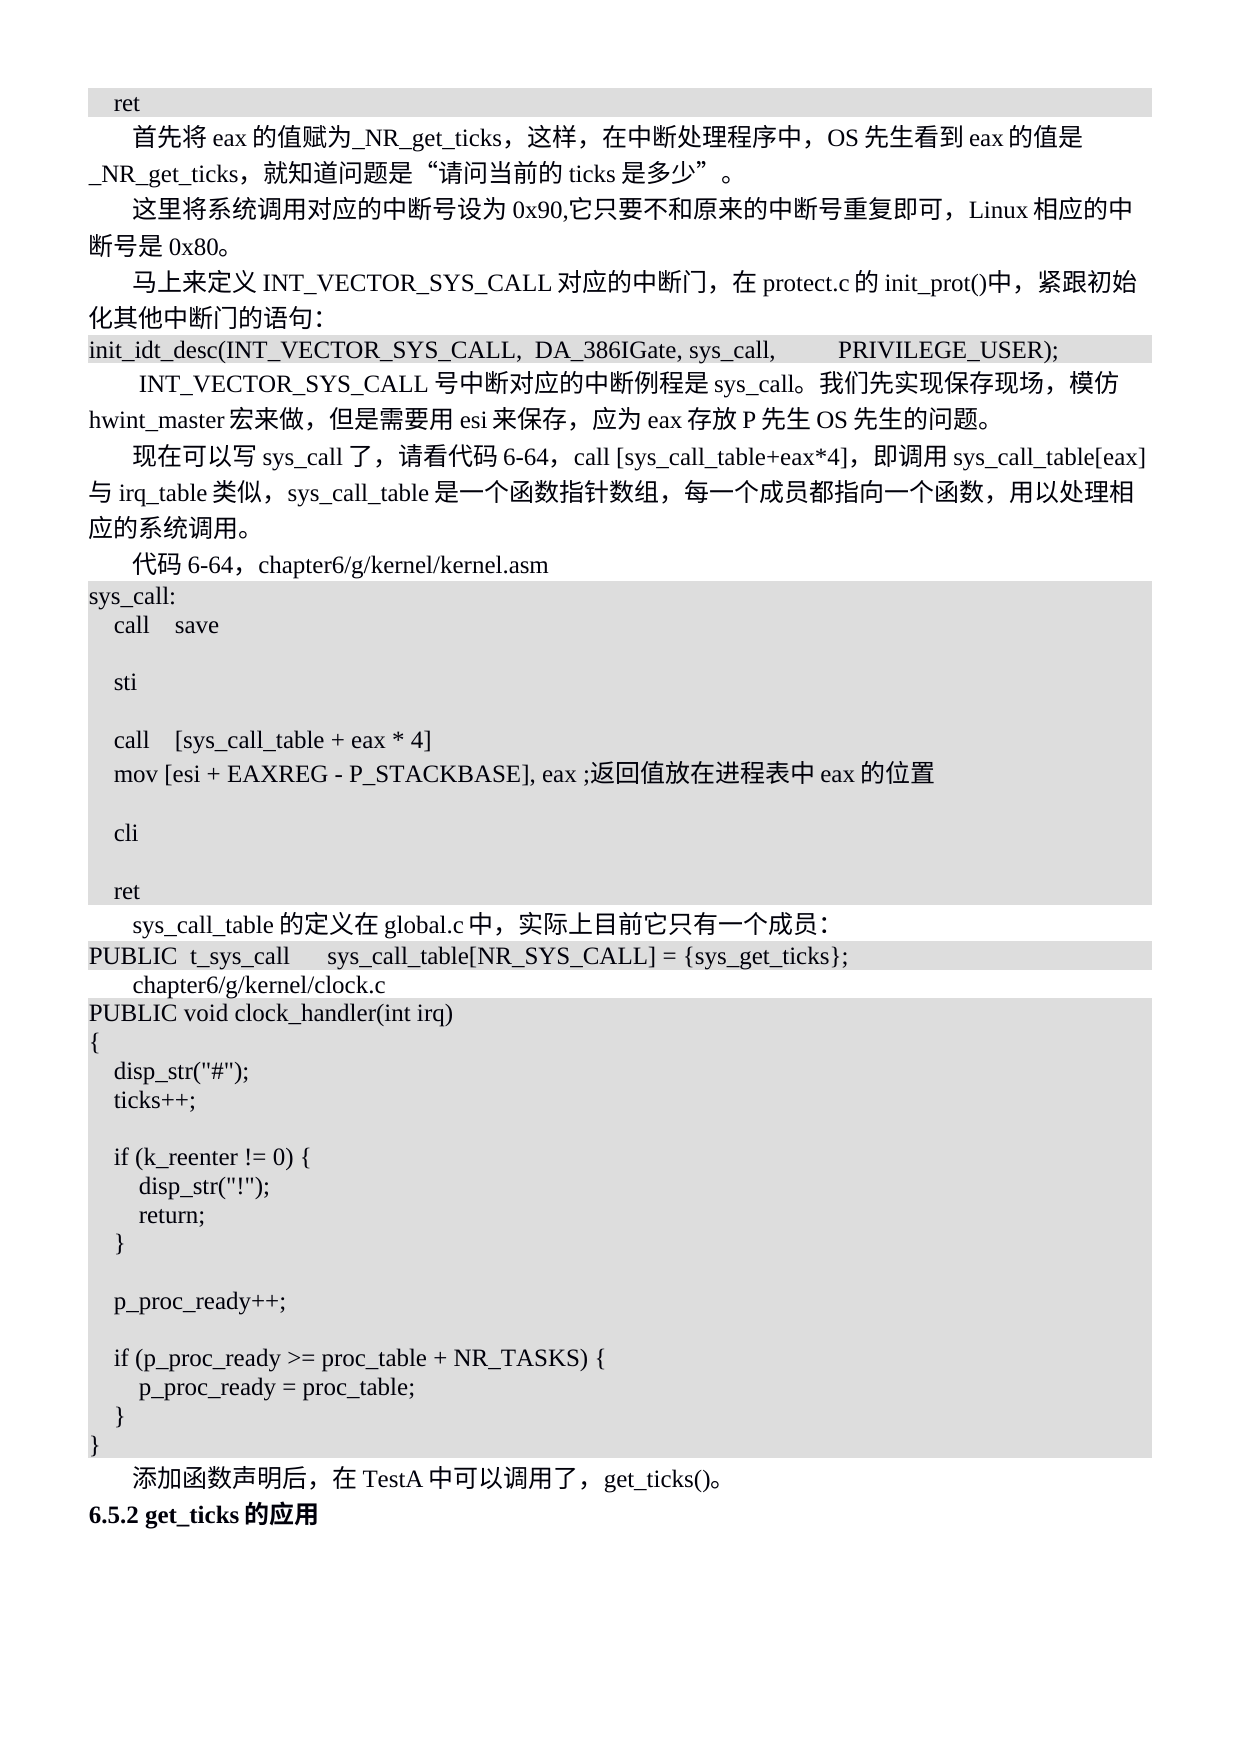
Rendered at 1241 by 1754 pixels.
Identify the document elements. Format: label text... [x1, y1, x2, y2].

text chapter6/g/kernel/clock.c [88, 970, 1152, 998]
text disp_str("!"); [88, 1171, 1152, 1200]
text } [88, 1430, 1152, 1458]
text 马上来定义INT_VECTOR_SYS_CALL对应的中断门，在protect.c的init_prot()中，紧跟初始化其他中断门的语句： [88, 262, 1152, 335]
text init_idt_desc(INT_VECTOR_SYS_CALL, DA_386IGate, sys_call, PRIVILEGE_USER); [88, 335, 1152, 363]
text 首先将eax的值赋为_NR_get_ticks，这样，在中断处理程序中，OS先生看到eax的值是_NR_get_ticks，就知道问题是“请问当前的ticks是多少”。 [88, 117, 1152, 190]
text call save [88, 610, 1152, 638]
text mov [esi + EAXREG - P_STACKBASE], eax ;返回值放在进程表中eax的位置 [88, 753, 1152, 790]
text p_proc_ready++; [88, 1286, 1152, 1315]
text if (k_reenter != 0) { [88, 1142, 1152, 1171]
text 现在可以写sys_call了，请看代码6-64，call [sys_call_table+eax*4]，即调用sys_call_table[eax] [88, 436, 1152, 472]
text { [88, 1027, 1152, 1056]
text INT_VECTOR_SYS_CALL号中断对应的中断例程是sys_call。我们先实现保存现场，模仿hwint_master宏来做，但是需要用esi来保存，应为eax存放P先生OS先生的问题。 [88, 363, 1152, 436]
text 这里将系统调用对应的中断号设为0x90,它只要不和原来的中断号重复即可，Linux相应的中断号是0x80。 [88, 190, 1152, 262]
text ticks++; [88, 1085, 1152, 1113]
text 添加函数声明后，在TestA中可以调用了，get_ticks()。 [88, 1458, 1152, 1495]
text } [88, 1228, 1152, 1257]
text sys_call_table的定义在global.c中，实际上目前它只有一个成员： [88, 905, 1152, 941]
text 6.5.2 get_ticks的应用 [88, 1495, 1152, 1531]
text PUBLIC void clock_handler(int irq) [88, 998, 1152, 1027]
text 与irq_table类似，sys_call_table是一个函数指针数组，每一个成员都指向一个函数，用以处理相应的系统调用。 [88, 472, 1152, 545]
text if (p_proc_ready >= proc_table + NR_TASKS) { [88, 1343, 1152, 1372]
text return; [88, 1200, 1152, 1228]
text ret [88, 88, 1152, 117]
text cli [88, 818, 1152, 847]
text p_proc_ready = proc_table; [88, 1372, 1152, 1401]
text 代码6-64，chapter6/g/kernel/kernel.asm [88, 545, 1152, 581]
text disp_str("#"); [88, 1056, 1152, 1085]
text sti [88, 667, 1152, 696]
text call [sys_call_table + eax * 4] [88, 725, 1152, 753]
text } [88, 1401, 1152, 1430]
text ret [88, 876, 1152, 905]
text sys_call: [88, 581, 1152, 610]
text PUBLIC t_sys_call sys_call_table[NR_SYS_CALL] = {sys_get_ticks}; [88, 941, 1152, 970]
